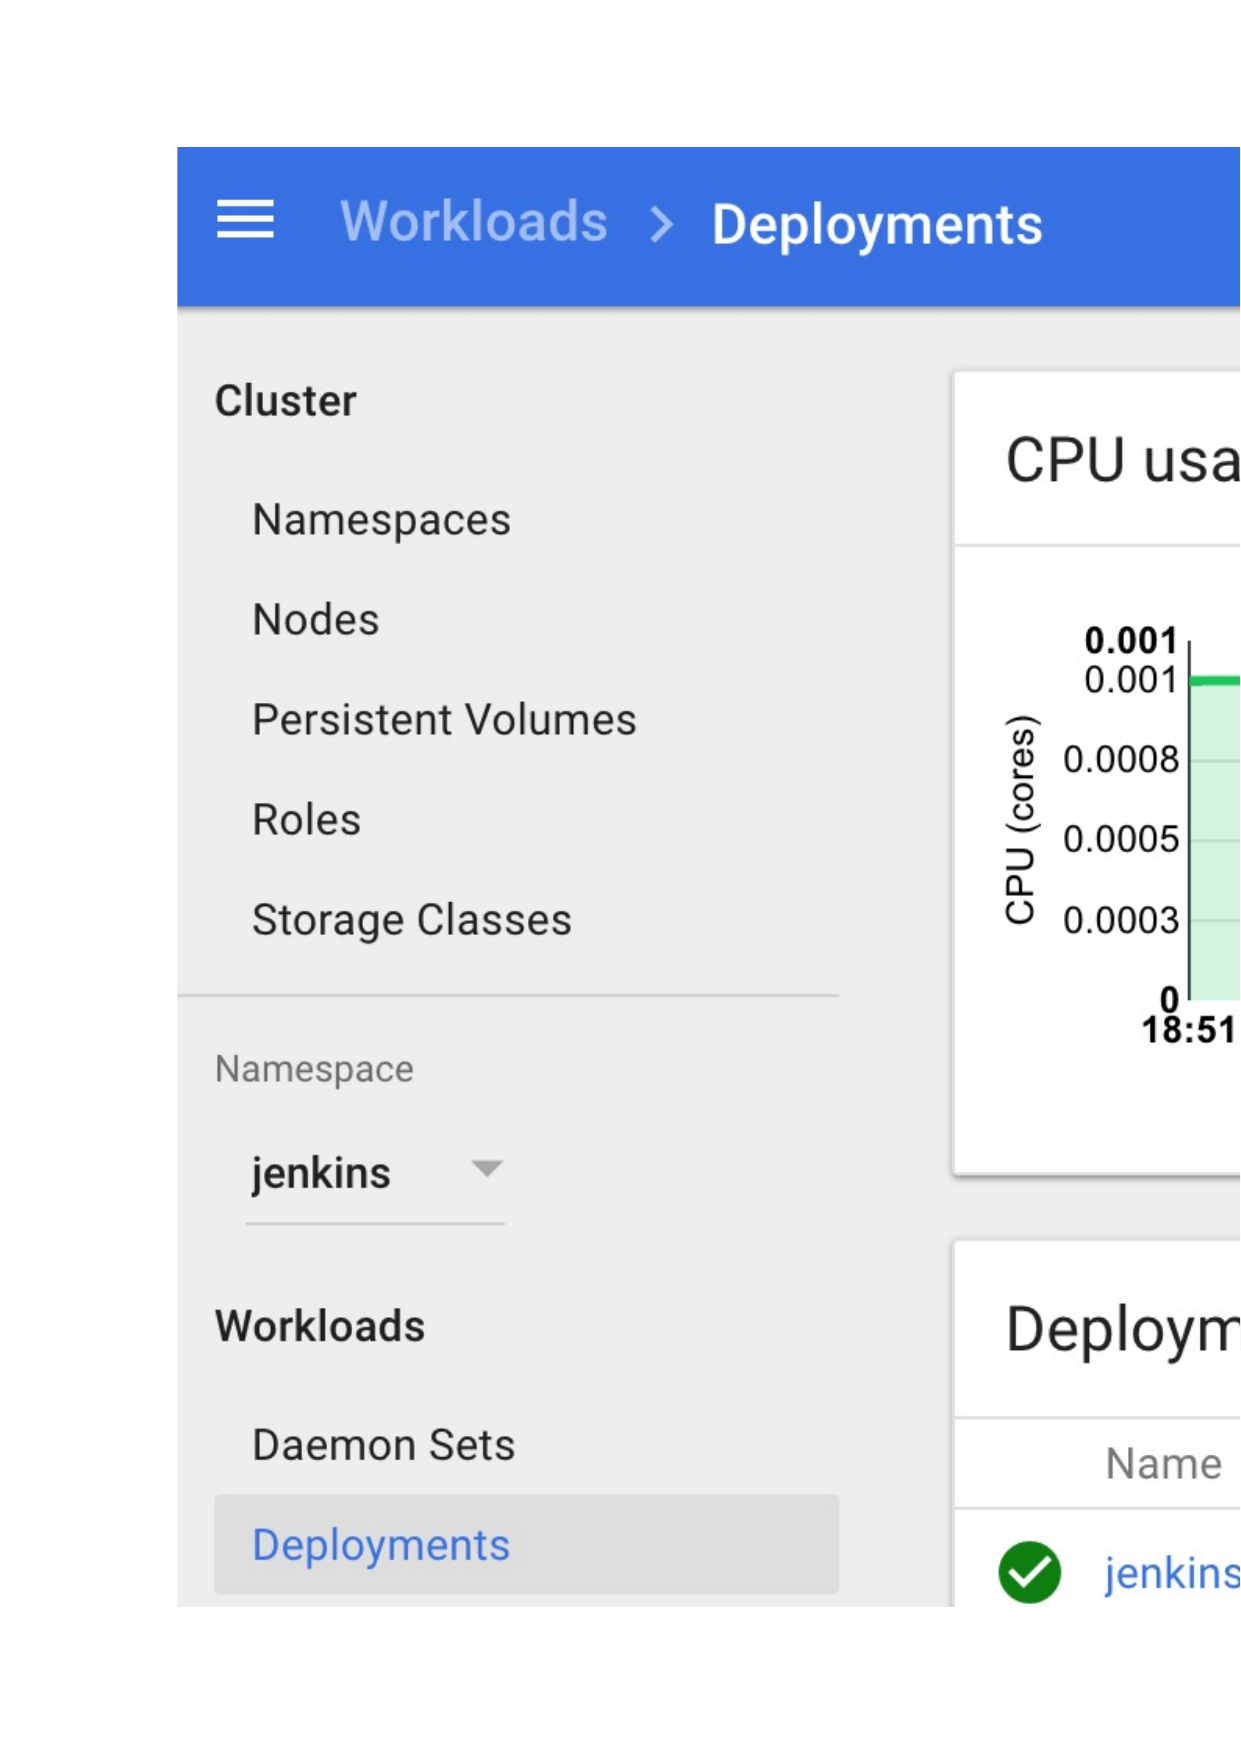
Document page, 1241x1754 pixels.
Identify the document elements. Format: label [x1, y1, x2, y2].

picture [177, 147, 1241, 1607]
